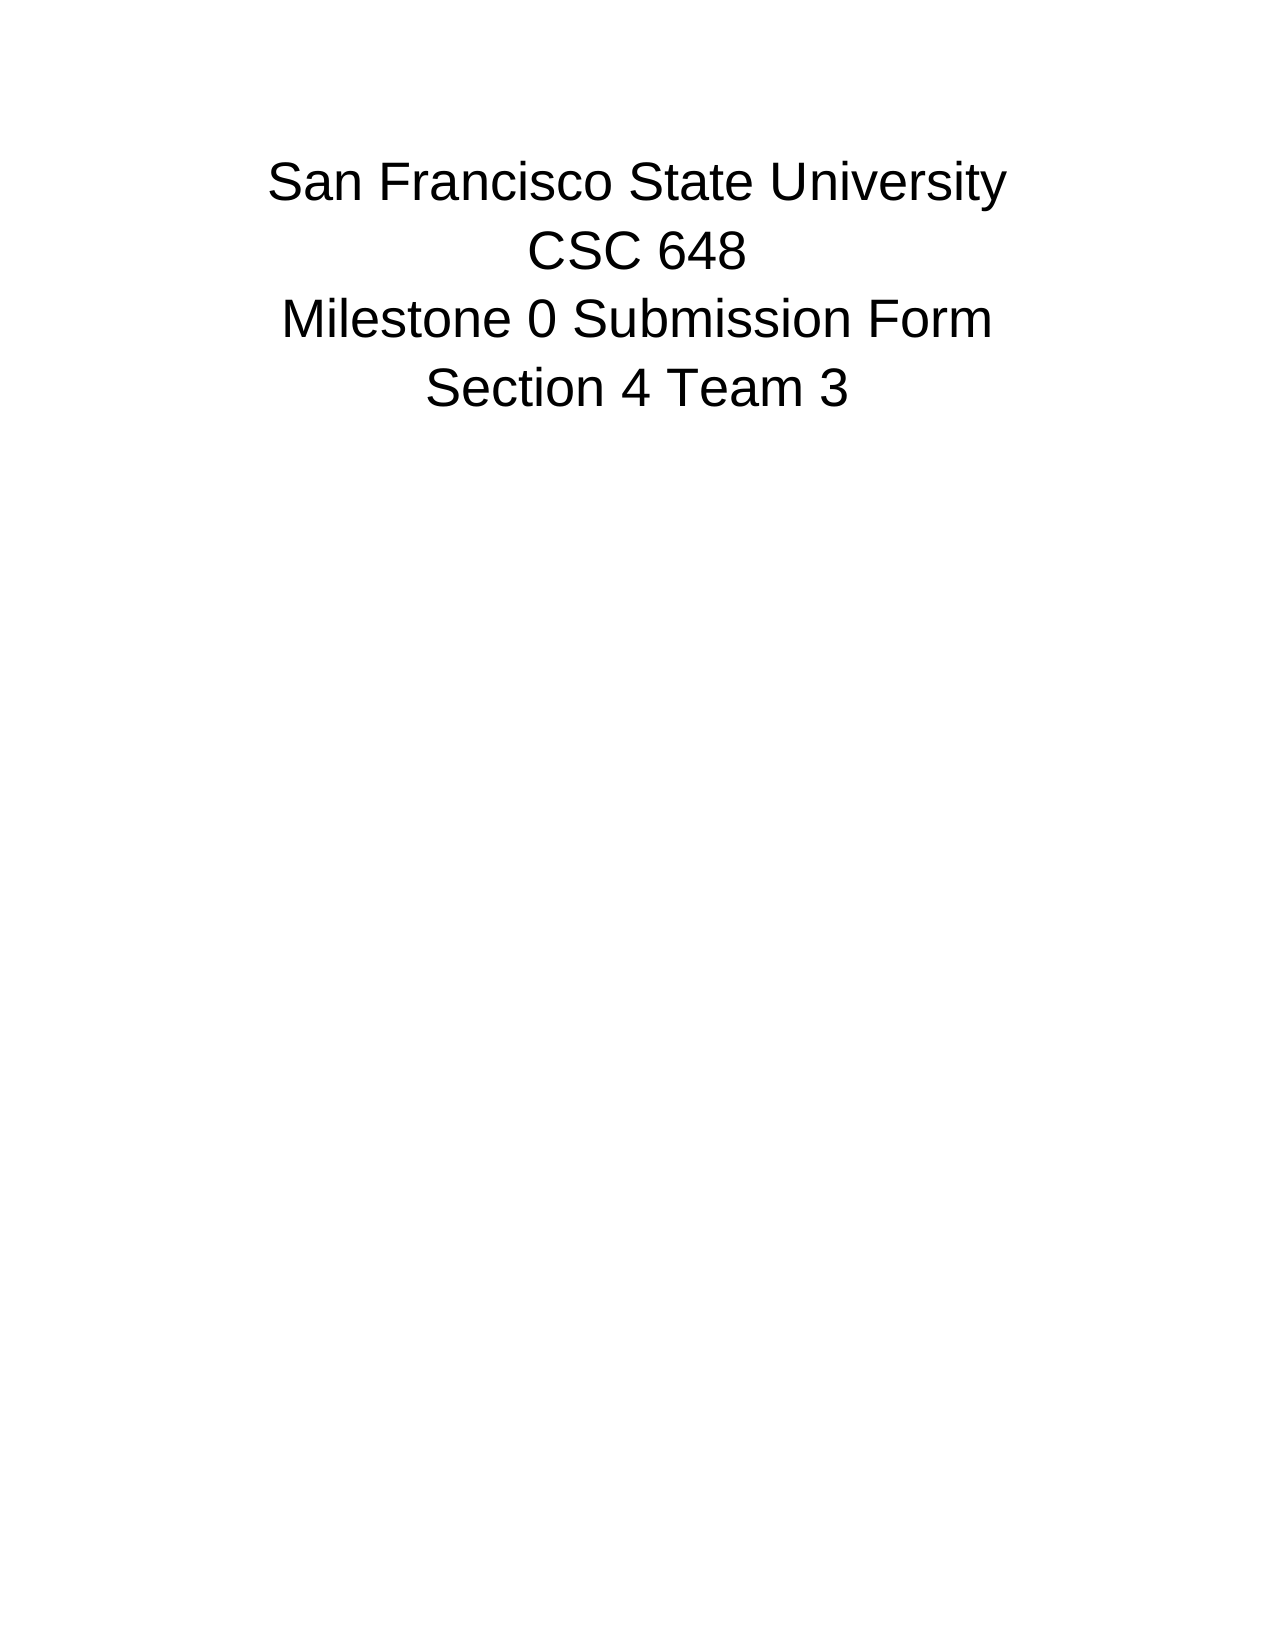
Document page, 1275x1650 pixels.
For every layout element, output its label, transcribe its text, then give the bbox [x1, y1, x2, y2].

title CSC 648 [150, 218, 1125, 281]
title Milestone 0 Submission Form [150, 287, 1125, 349]
title San Francisco State University [150, 150, 1125, 212]
title Section 4 Team 3 [150, 356, 1125, 418]
